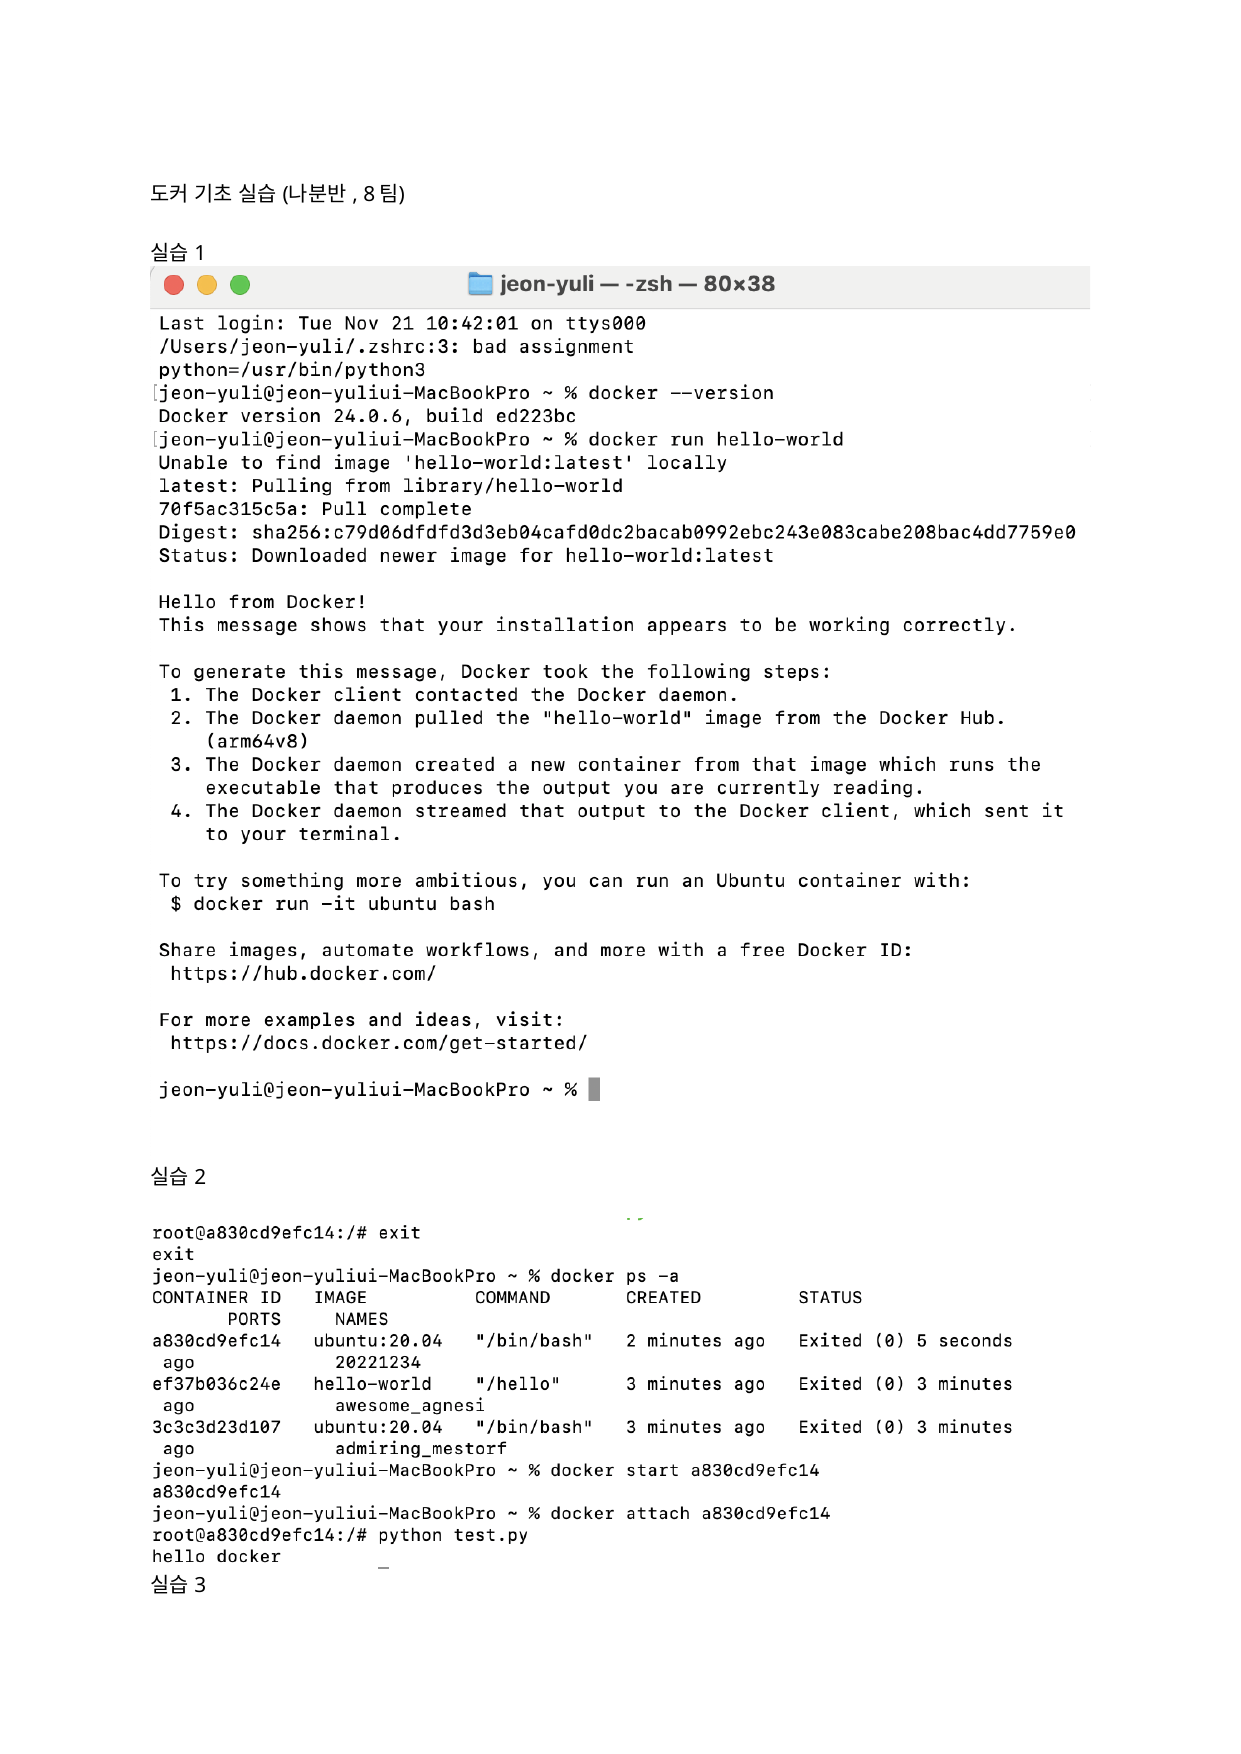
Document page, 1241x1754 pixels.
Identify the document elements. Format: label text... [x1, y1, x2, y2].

text 실습 1 [150, 236, 1090, 266]
picture [150, 1218, 1015, 1569]
text 실습 3 [150, 1568, 1090, 1599]
text 실습 2 [150, 1160, 1090, 1190]
text 도커 기초 실습 (나분반 , 8팀) [150, 177, 1090, 207]
picture [150, 266, 1091, 1160]
